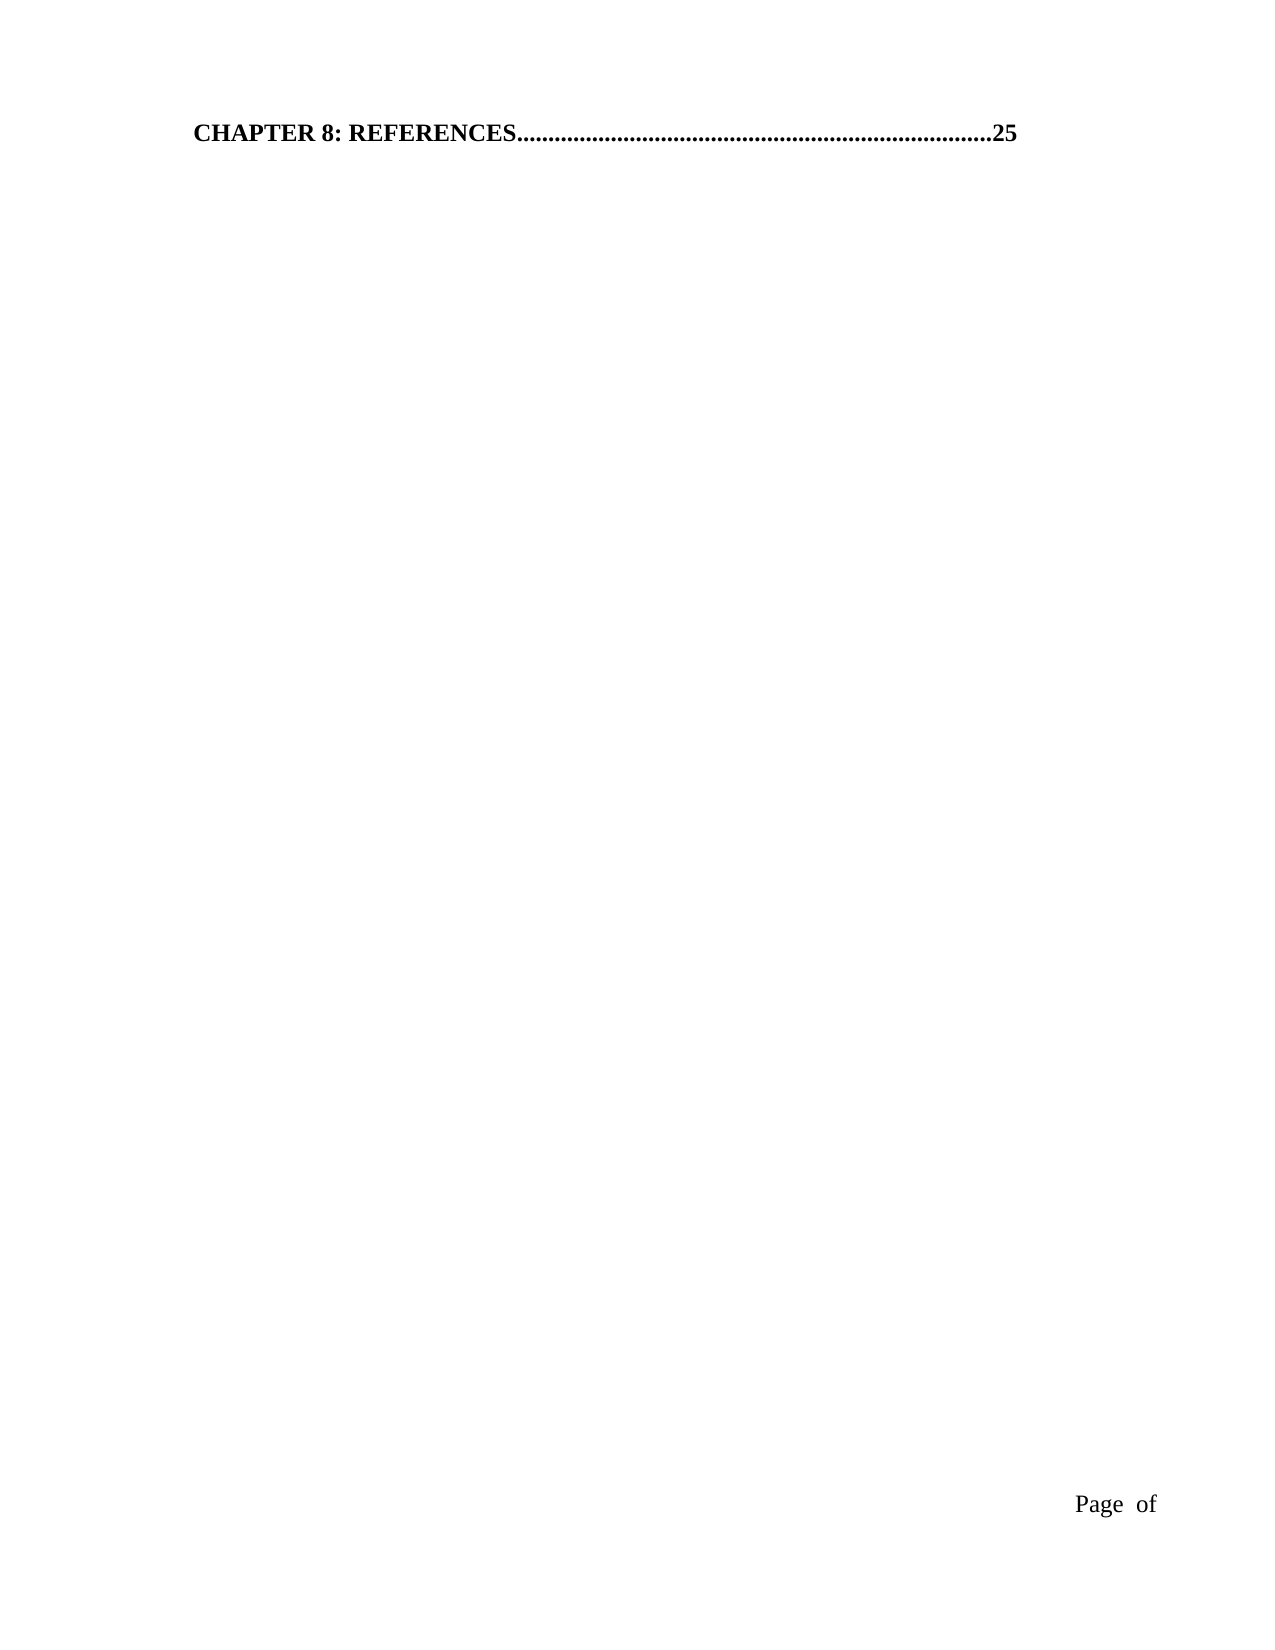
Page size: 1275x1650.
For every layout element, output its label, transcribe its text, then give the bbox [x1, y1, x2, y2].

text CHAPTER 8: REFERENCES 25 [193, 118, 1157, 147]
